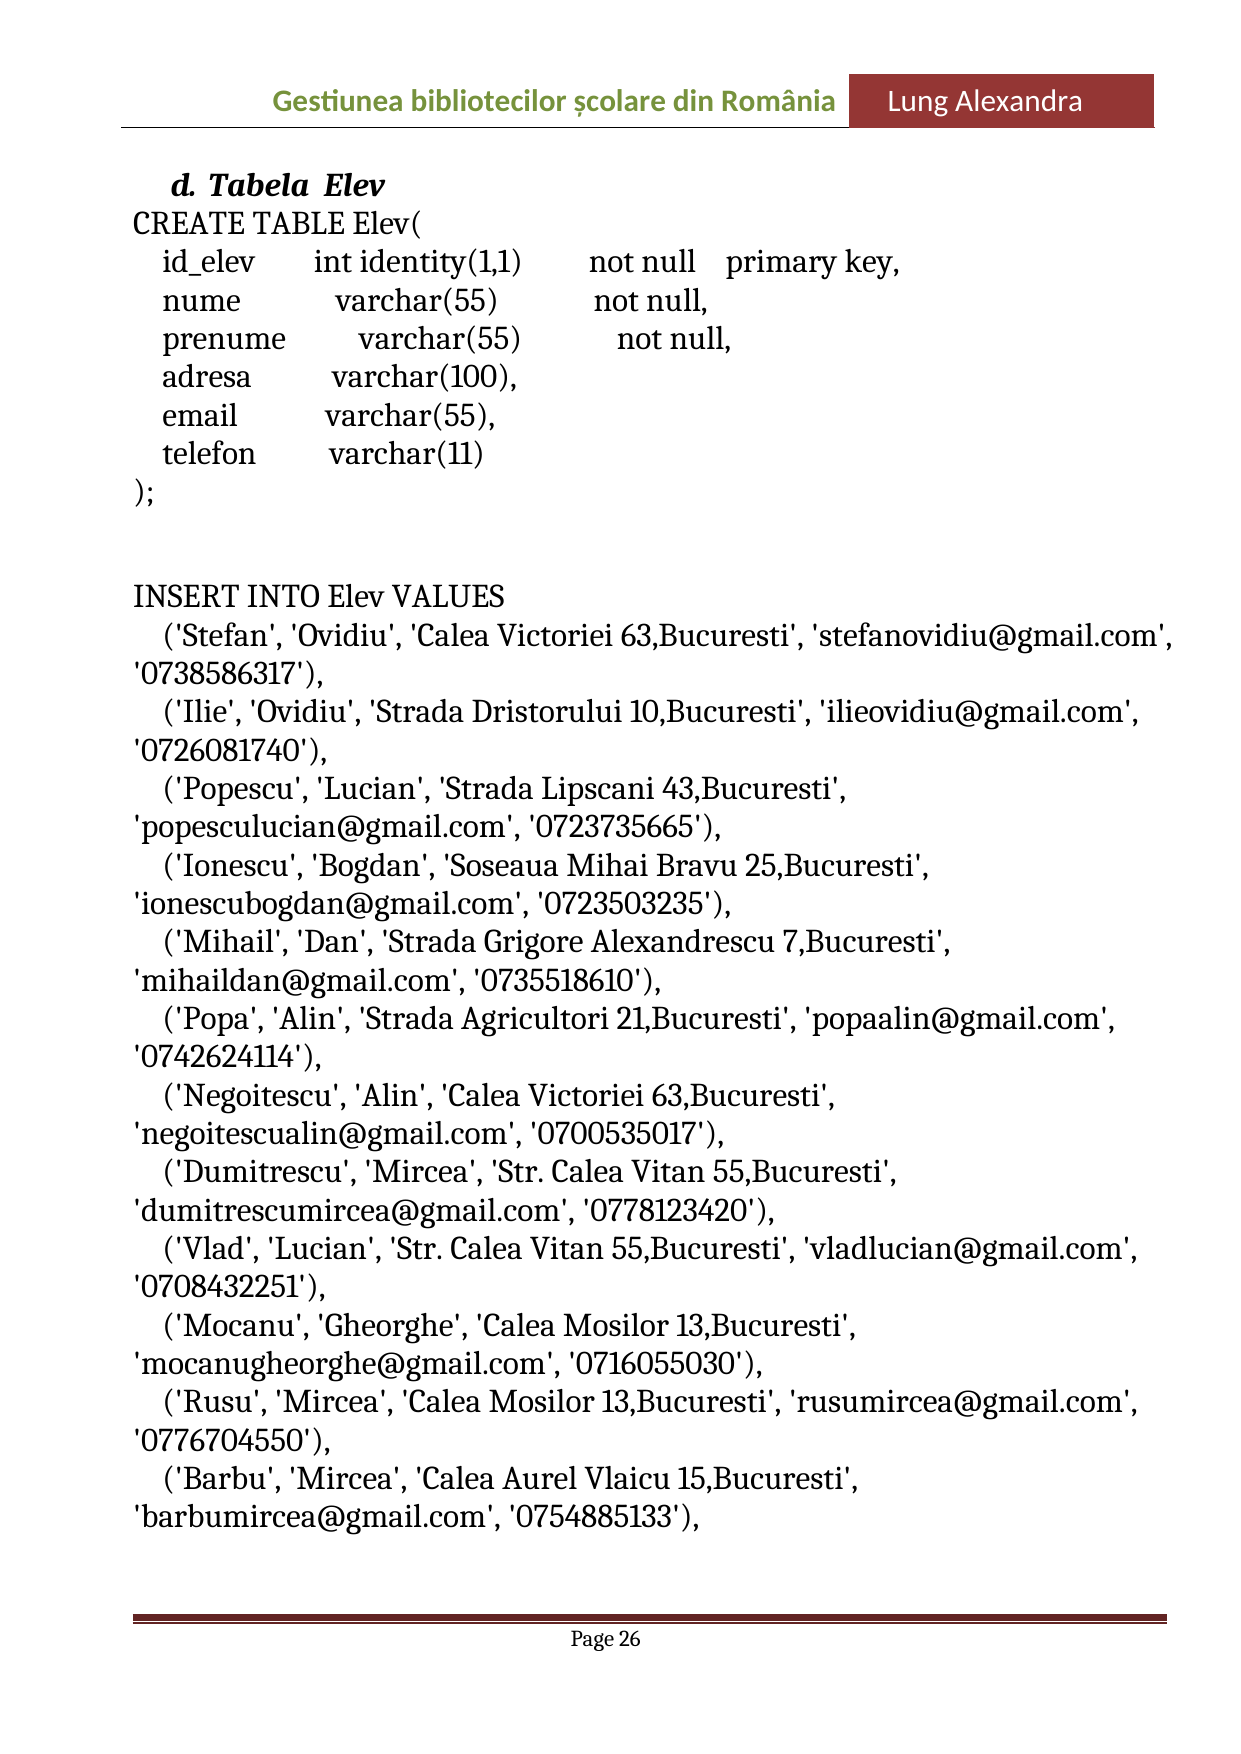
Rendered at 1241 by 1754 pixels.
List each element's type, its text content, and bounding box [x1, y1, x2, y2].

text ('Barbu', 'Mircea', 'Calea Aurel Vlaicu 15,Bucuresti', 'barbumircea@gmail.com', '0754885133'), [133, 1459, 1211, 1536]
text telefon varchar(11) [133, 434, 1211, 473]
text email varchar(55), [133, 396, 1211, 434]
text ); [133, 473, 1211, 511]
text adresa varchar(100), [133, 358, 1211, 396]
text INSERT INTO Elev VALUES [133, 578, 1211, 616]
text ('Ilie', 'Ovidiu', 'Strada Dristorului 10,Bucuresti', 'ilieovidiu@gmail.com', '0726081740'), [133, 693, 1211, 769]
text ('Popescu', 'Lucian', 'Strada Lipscani 43,Bucuresti', 'popesculucian@gmail.com', '0723735665'), [133, 769, 1211, 846]
text ('Mocanu', 'Gheorghe', 'Calea Mosilor 13,Bucuresti', 'mocanugheorghe@gmail.com', '0716055030'), [133, 1306, 1211, 1383]
text nume varchar(55) not null, [133, 281, 1211, 319]
text ('Ionescu', 'Bogdan', 'Soseaua Mihai Bravu 25,Bucuresti', 'ionescubogdan@gmail.com', '0723503235'), [133, 846, 1211, 923]
text ('Dumitrescu', 'Mircea', 'Str. Calea Vitan 55,Bucuresti', 'dumitrescumircea@gmail.com', '0778123420'), [133, 1153, 1211, 1229]
text ('Rusu', 'Mircea', 'Calea Mosilor 13,Bucuresti', 'rusumircea@gmail.com', '0776704550'), [133, 1383, 1211, 1459]
text id_elev int identity(1,1) not null primary key, [133, 243, 1211, 281]
text prenume varchar(55) not null, [133, 319, 1211, 358]
text ('Mihail', 'Dan', 'Strada Grigore Alexandrescu 7,Bucuresti', 'mihaildan@gmail.com', '0735518610'), [133, 923, 1211, 999]
text ('Negoitescu', 'Alin', 'Calea Victoriei 63,Bucuresti', 'negoitescualin@gmail.com', '0700535017'), [133, 1076, 1211, 1153]
text ('Stefan', 'Ovidiu', 'Calea Victoriei 63,Bucuresti', 'stefanovidiu@gmail.com', '0738586317'), [133, 616, 1211, 693]
text CREATE TABLE Elev( [133, 204, 1211, 243]
list Tabela Elev [170, 166, 1211, 204]
text ('Popa', 'Alin', 'Strada Agricultori 21,Bucuresti', 'popaalin@gmail.com', '0742624114'), [133, 999, 1211, 1076]
text ('Vlad', 'Lucian', 'Str. Calea Vitan 55,Bucuresti', 'vladlucian@gmail.com', '0708432251'), [133, 1229, 1211, 1306]
